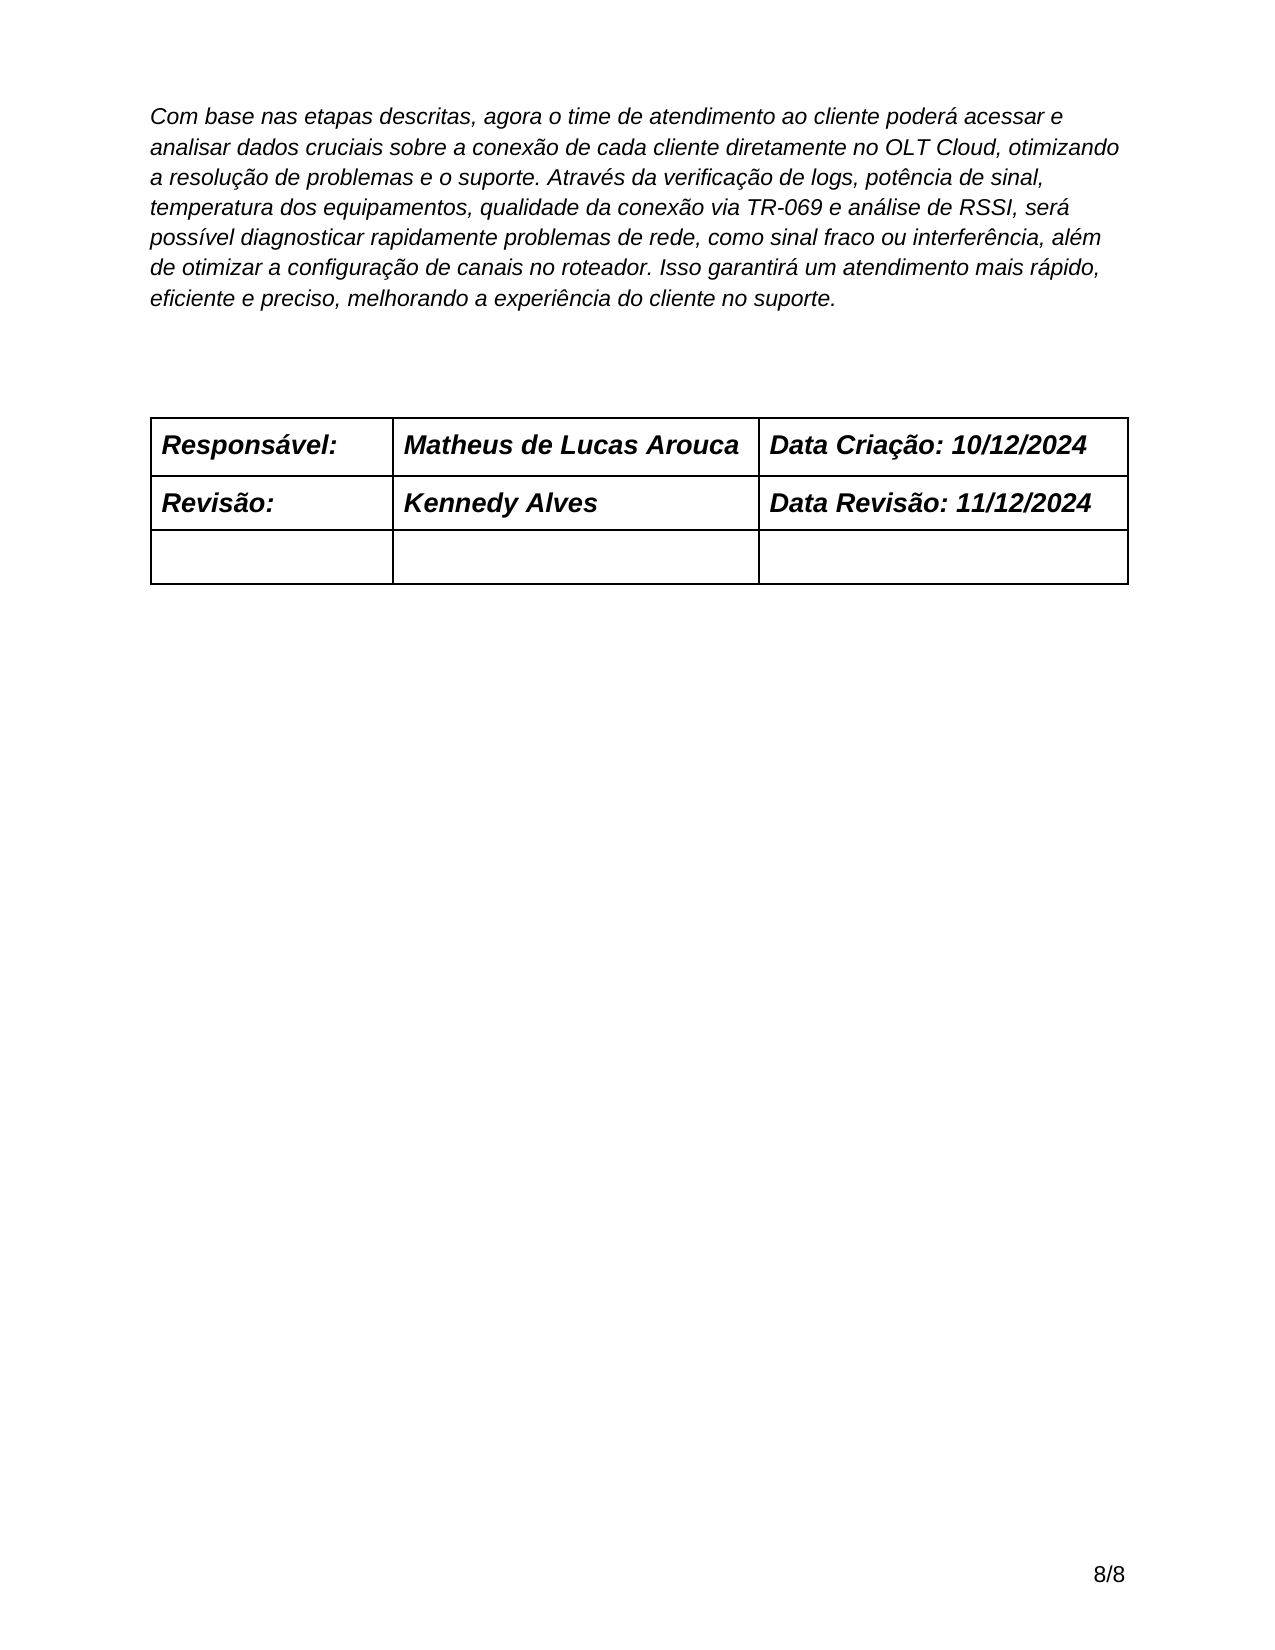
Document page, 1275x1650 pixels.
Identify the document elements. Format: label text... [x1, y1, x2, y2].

table_cell [394, 531, 758, 583]
table_header Responsável: [152, 419, 392, 475]
table_cell Data Revisão: 11/12/2024 [760, 477, 1127, 529]
table_header Matheus de Lucas Arouca [394, 419, 758, 475]
table_cell [152, 531, 392, 583]
table_cell Revisão: [152, 477, 392, 529]
text Com base nas etapas descritas, agora o time de atendimento ao cliente poderá acessar e analisar dados cruciais sobre a conexão de cada cliente diretamente no OLT Cloud, otimizando a resolução de problemas e o suporte. Através da verificação de logs, potência de sinal, temperatura dos equipamentos, qualidade da conexão via TR-069 e análise de RSSI, será possível diagnosticar rapidamente problemas de rede, como sinal fraco ou interferência, além de otimizar a configuração de canais no roteador. Isso garantirá um atendimento mais rápido, eficiente e preciso, melhorando a experiência do cliente no suporte. [150, 103, 1125, 413]
table_cell Kennedy Alves [394, 477, 758, 529]
table_cell [760, 531, 1127, 583]
table_header Data Criação: 10/12/2024 [760, 419, 1127, 475]
